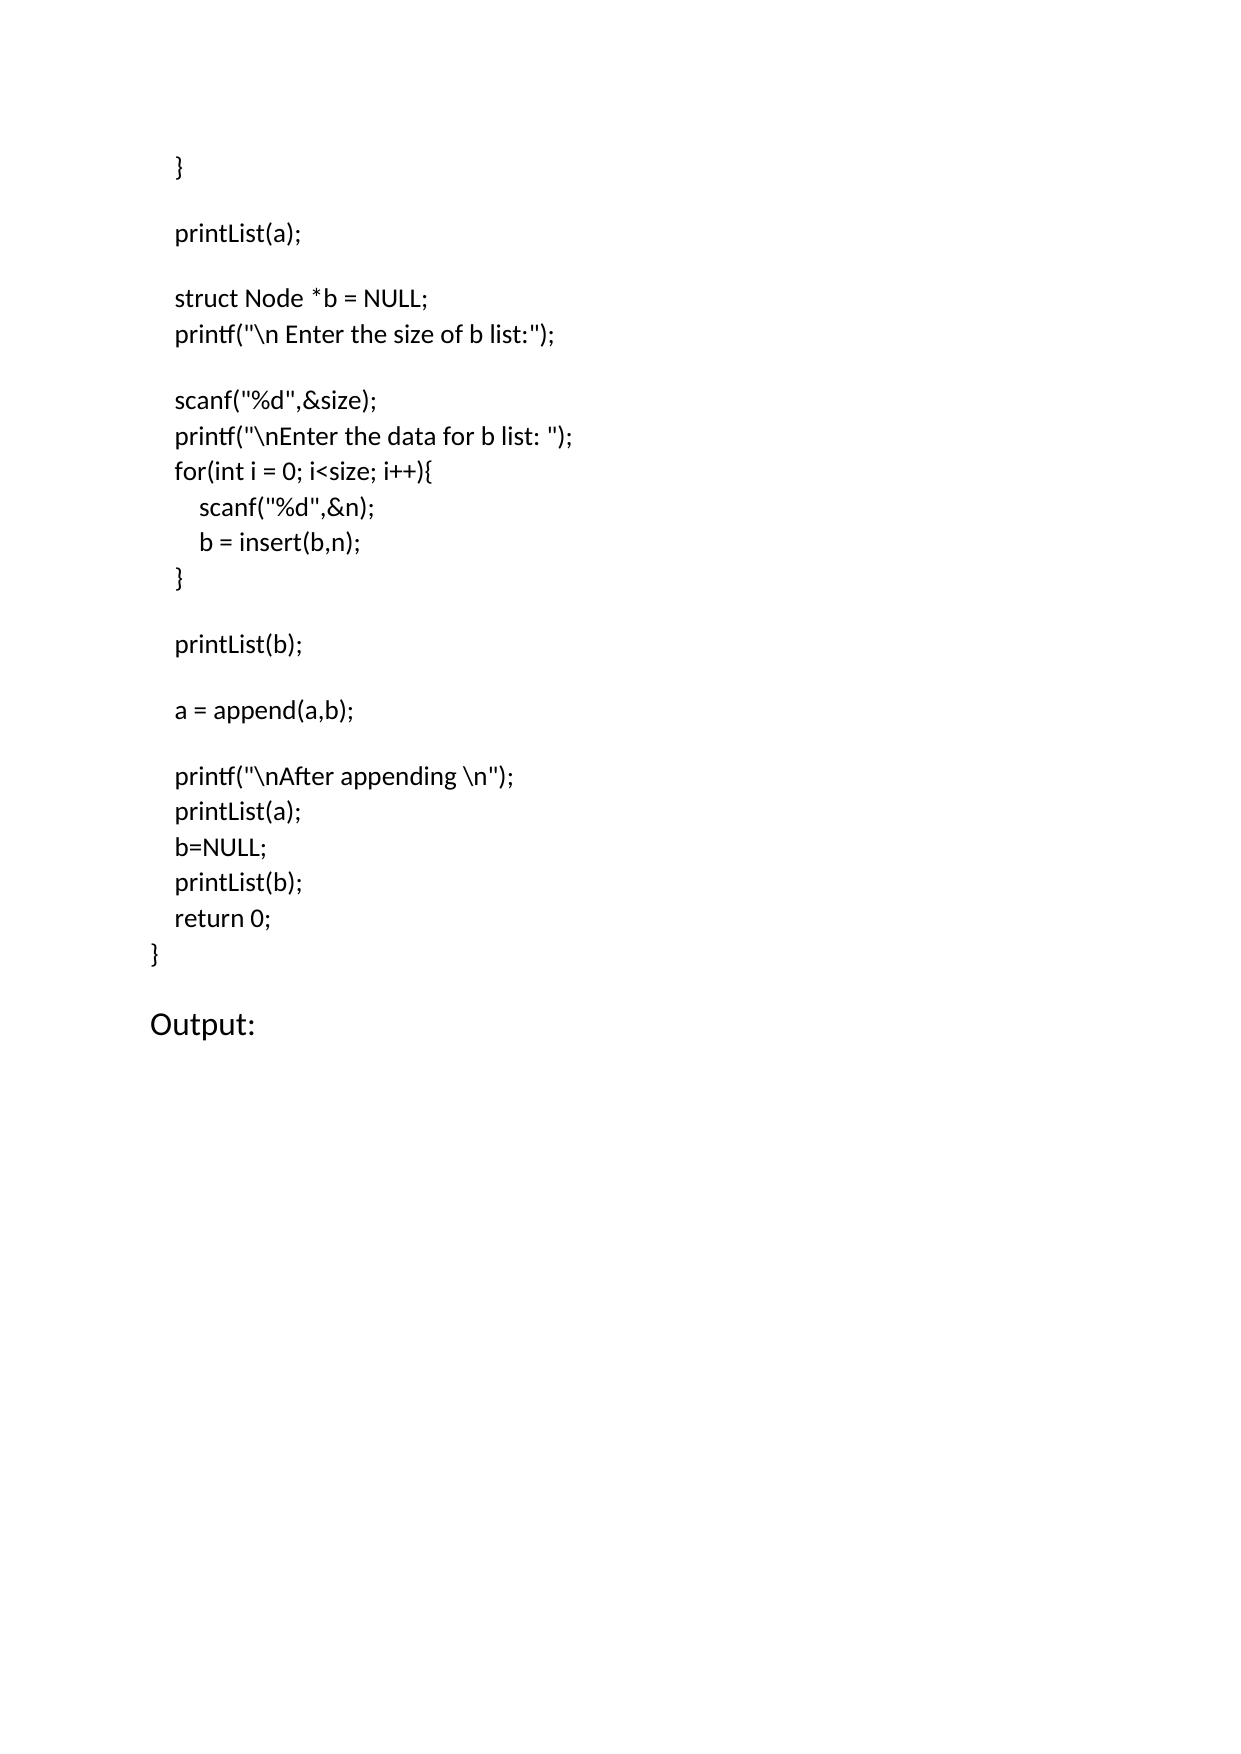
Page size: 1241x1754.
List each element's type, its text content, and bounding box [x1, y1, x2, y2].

text printList(b); [150, 627, 1090, 660]
text a = append(a,b); [150, 693, 1090, 726]
text b = insert(b,n); [150, 526, 1090, 559]
text scanf("%d",&n); [150, 490, 1090, 523]
text b=NULL; [150, 830, 1090, 863]
text scanf("%d",&size); [150, 383, 1090, 416]
text } [150, 937, 1090, 970]
text printf("\nEnter the data for b list: "); [150, 419, 1090, 452]
text printList(a); [150, 216, 1090, 249]
text struct Node *b = NULL; [150, 282, 1090, 315]
text } [150, 150, 1090, 183]
text return 0; [150, 901, 1090, 934]
text Output: [150, 1003, 1090, 1043]
text printf("\n Enter the size of b list:"); [150, 317, 1090, 350]
text } [150, 561, 1090, 594]
text printList(a); [150, 794, 1090, 827]
text printList(b); [150, 866, 1090, 899]
text for(int i = 0; i<size; i++){ [150, 454, 1090, 487]
text printf("\nAfter appending \n"); [150, 759, 1090, 792]
